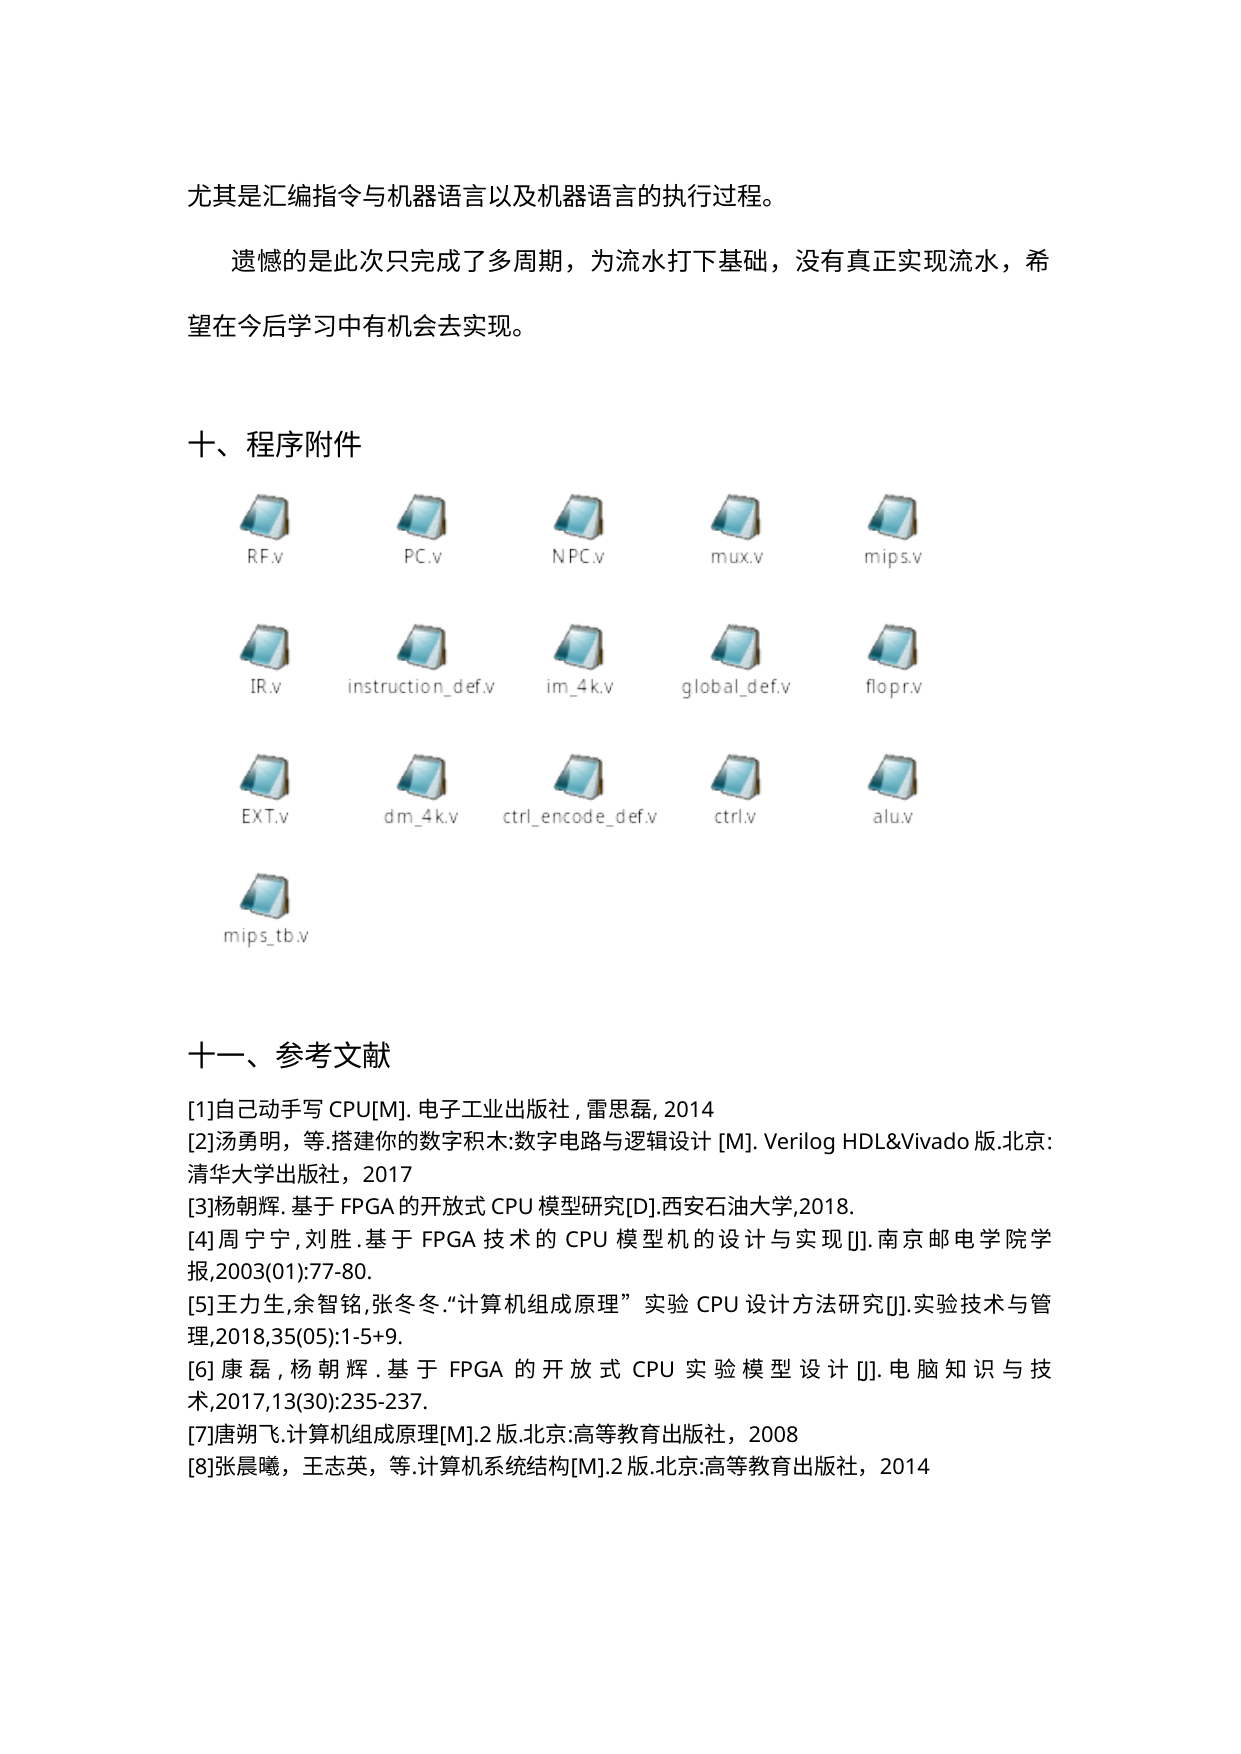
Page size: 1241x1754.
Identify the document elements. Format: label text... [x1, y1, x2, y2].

text [2]汤勇明，等.搭建你的数字积木:数字电路与逻辑设计 [M]. Verilog HDL&Vivado版.北京:清华大学出版社，2017 [187, 1124, 1053, 1189]
text 遗憾的是此次只完成了多周期，为流水打下基础，没有真正实现流水，希望在今后学习中有机会去实现。 [187, 227, 1053, 357]
text [4]周宁宁,刘胜.基于FPGA技术的CPU模型机的设计与实现[J].南京邮电学院学报,2003(01):77-80. [187, 1222, 1053, 1287]
text [1]自己动手写CPU[M]. 电子工业出版社 , 雷思磊, 2014 [187, 1092, 1053, 1124]
subtitle 十、程序附件 [187, 422, 1053, 464]
text [8]张晨曦，王志英，等.计算机系统结构[M].2版.北京:高等教育出版社，2014 [187, 1449, 1053, 1482]
text [5]王力生,余智铭,张冬冬.“计算机组成原理”实验CPU设计方法研究[J].实验技术与管理,2018,35(05):1-5+9. [187, 1287, 1053, 1352]
text [3]杨朝辉. 基于FPGA的开放式CPU模型研究[D].西安石油大学,2018. [187, 1189, 1053, 1222]
text [7]唐朔飞.计算机组成原理[M].2版.北京:高等教育出版社，2008 [187, 1417, 1053, 1449]
text [6]康磊,杨朝辉.基于FPGA的开放式CPU实验模型设计[J].电脑知识与技术,2017,13(30):235-237. [187, 1352, 1053, 1417]
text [187, 162, 1053, 227]
subtitle 十一、参考文献 [187, 1033, 1053, 1075]
